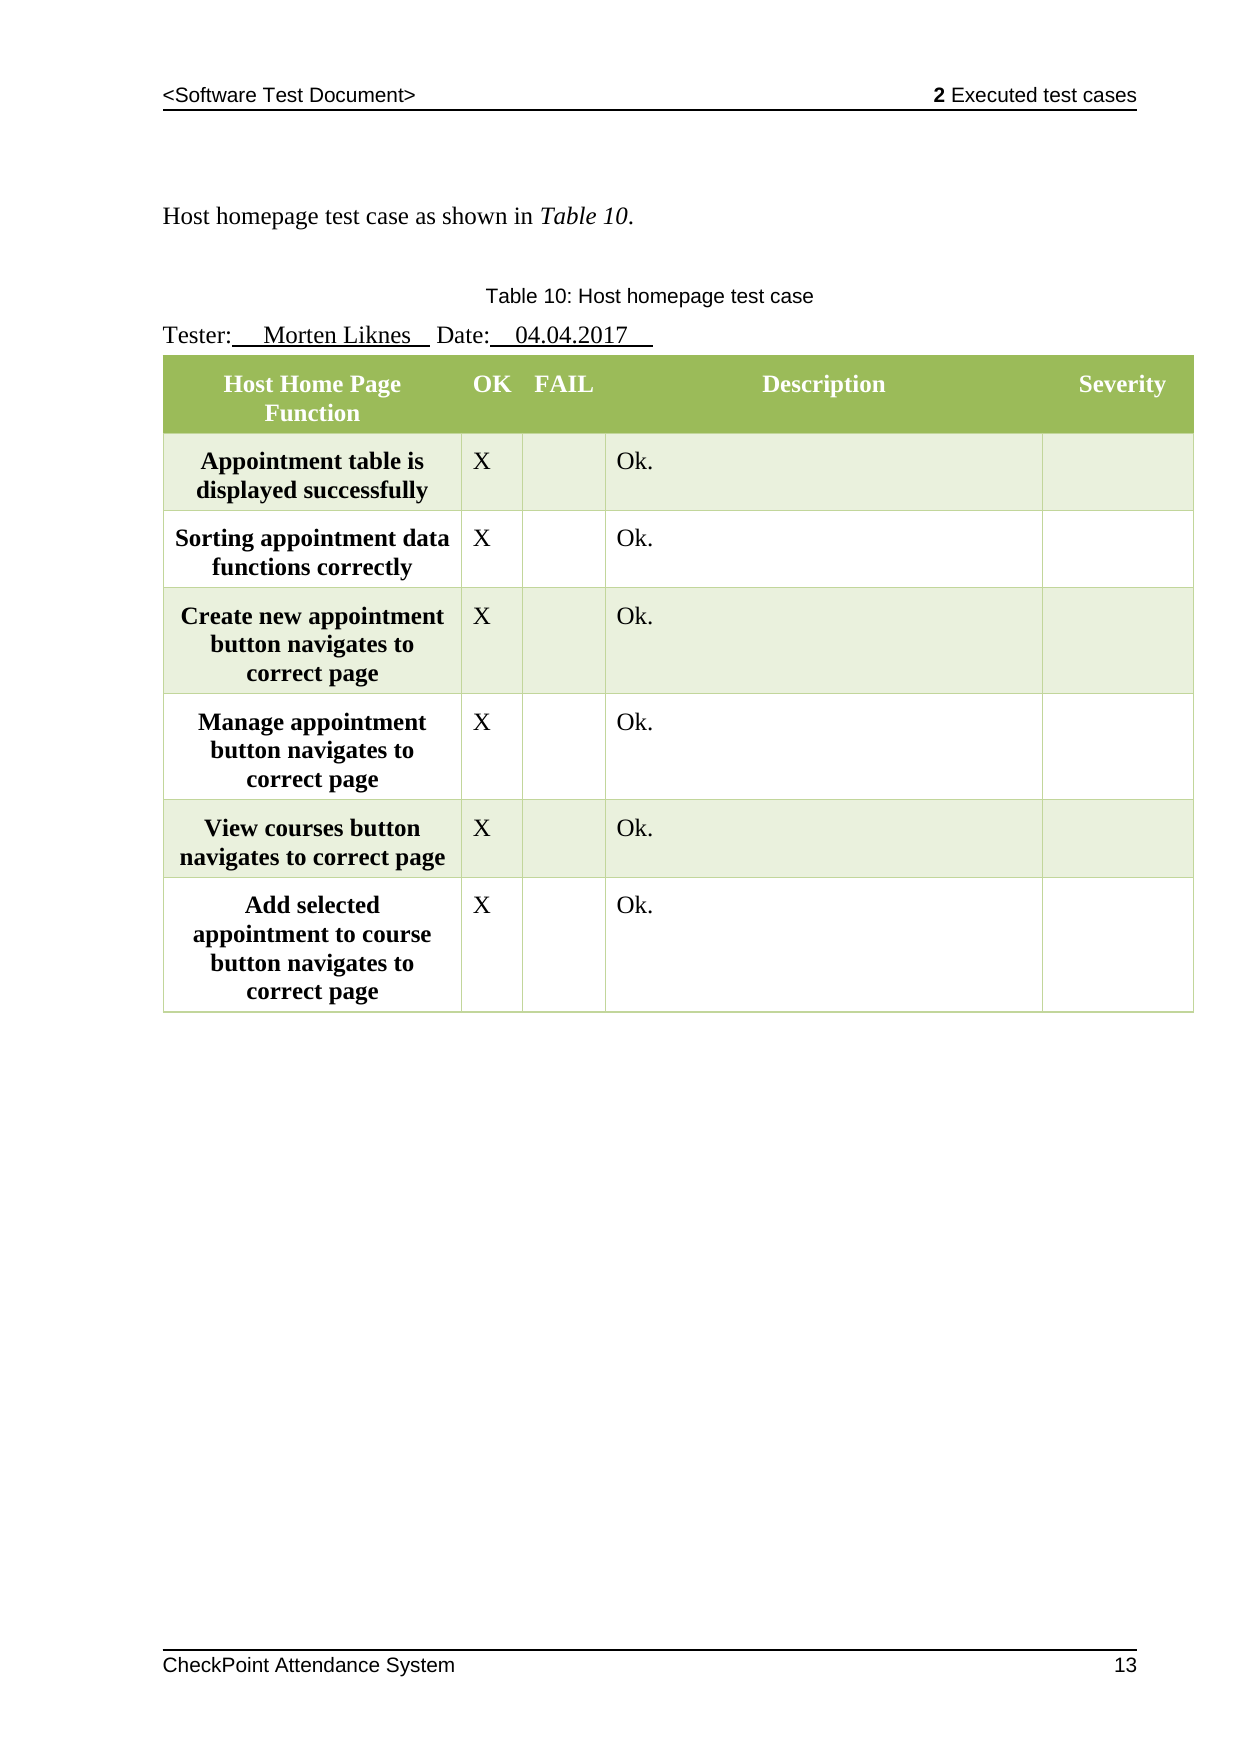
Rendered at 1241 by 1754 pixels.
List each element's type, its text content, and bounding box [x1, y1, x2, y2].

table_cell Ok. [606, 878, 1042, 1011]
table_cell [523, 800, 605, 877]
table_cell Ok. [606, 694, 1042, 799]
table_header Severity [1043, 356, 1193, 433]
table_cell [1043, 434, 1193, 510]
table_cell X [462, 588, 522, 693]
table_cell Appointment table is displayed successfully [164, 434, 461, 510]
table_cell X [462, 800, 522, 877]
table_cell Ok. [606, 800, 1042, 877]
table_cell Ok. [606, 588, 1042, 693]
table_cell [1043, 588, 1193, 693]
table_cell Add selected appointment to course button navigates to correct page [164, 878, 461, 1011]
table_cell X [462, 434, 522, 510]
table_cell X [462, 694, 522, 799]
table_cell [523, 588, 605, 693]
table_cell Sorting appointment data functions correctly [164, 511, 461, 587]
table_cell [1043, 800, 1193, 877]
table_cell X [462, 511, 522, 587]
table_header OK [462, 356, 522, 433]
table_cell [1043, 511, 1193, 587]
text Host homepage test case as shown in Table 10. [162, 201, 1137, 230]
text Table 10: Host homepage test case [162, 284, 1137, 308]
table_cell [1043, 878, 1193, 1011]
table_cell Manage appointment button navigates to correct page [164, 694, 461, 799]
table_cell Create new appointment button navigates to correct page [164, 588, 461, 693]
table_cell Ok. [606, 434, 1042, 510]
table_header Host Home Page Function [164, 356, 461, 433]
table_header Description [606, 356, 1042, 433]
table_cell [523, 434, 605, 510]
text Tester: Morten Liknes Date: 04.04.2017 [162, 320, 1137, 349]
table_cell [523, 694, 605, 799]
table_cell [523, 511, 605, 587]
table_cell X [462, 878, 522, 1011]
table_cell [523, 878, 605, 1011]
table_cell [1043, 694, 1193, 799]
table_header FAIL [523, 356, 605, 433]
table_cell Ok. [606, 511, 1042, 587]
table_cell View courses button navigates to correct page [164, 800, 461, 877]
